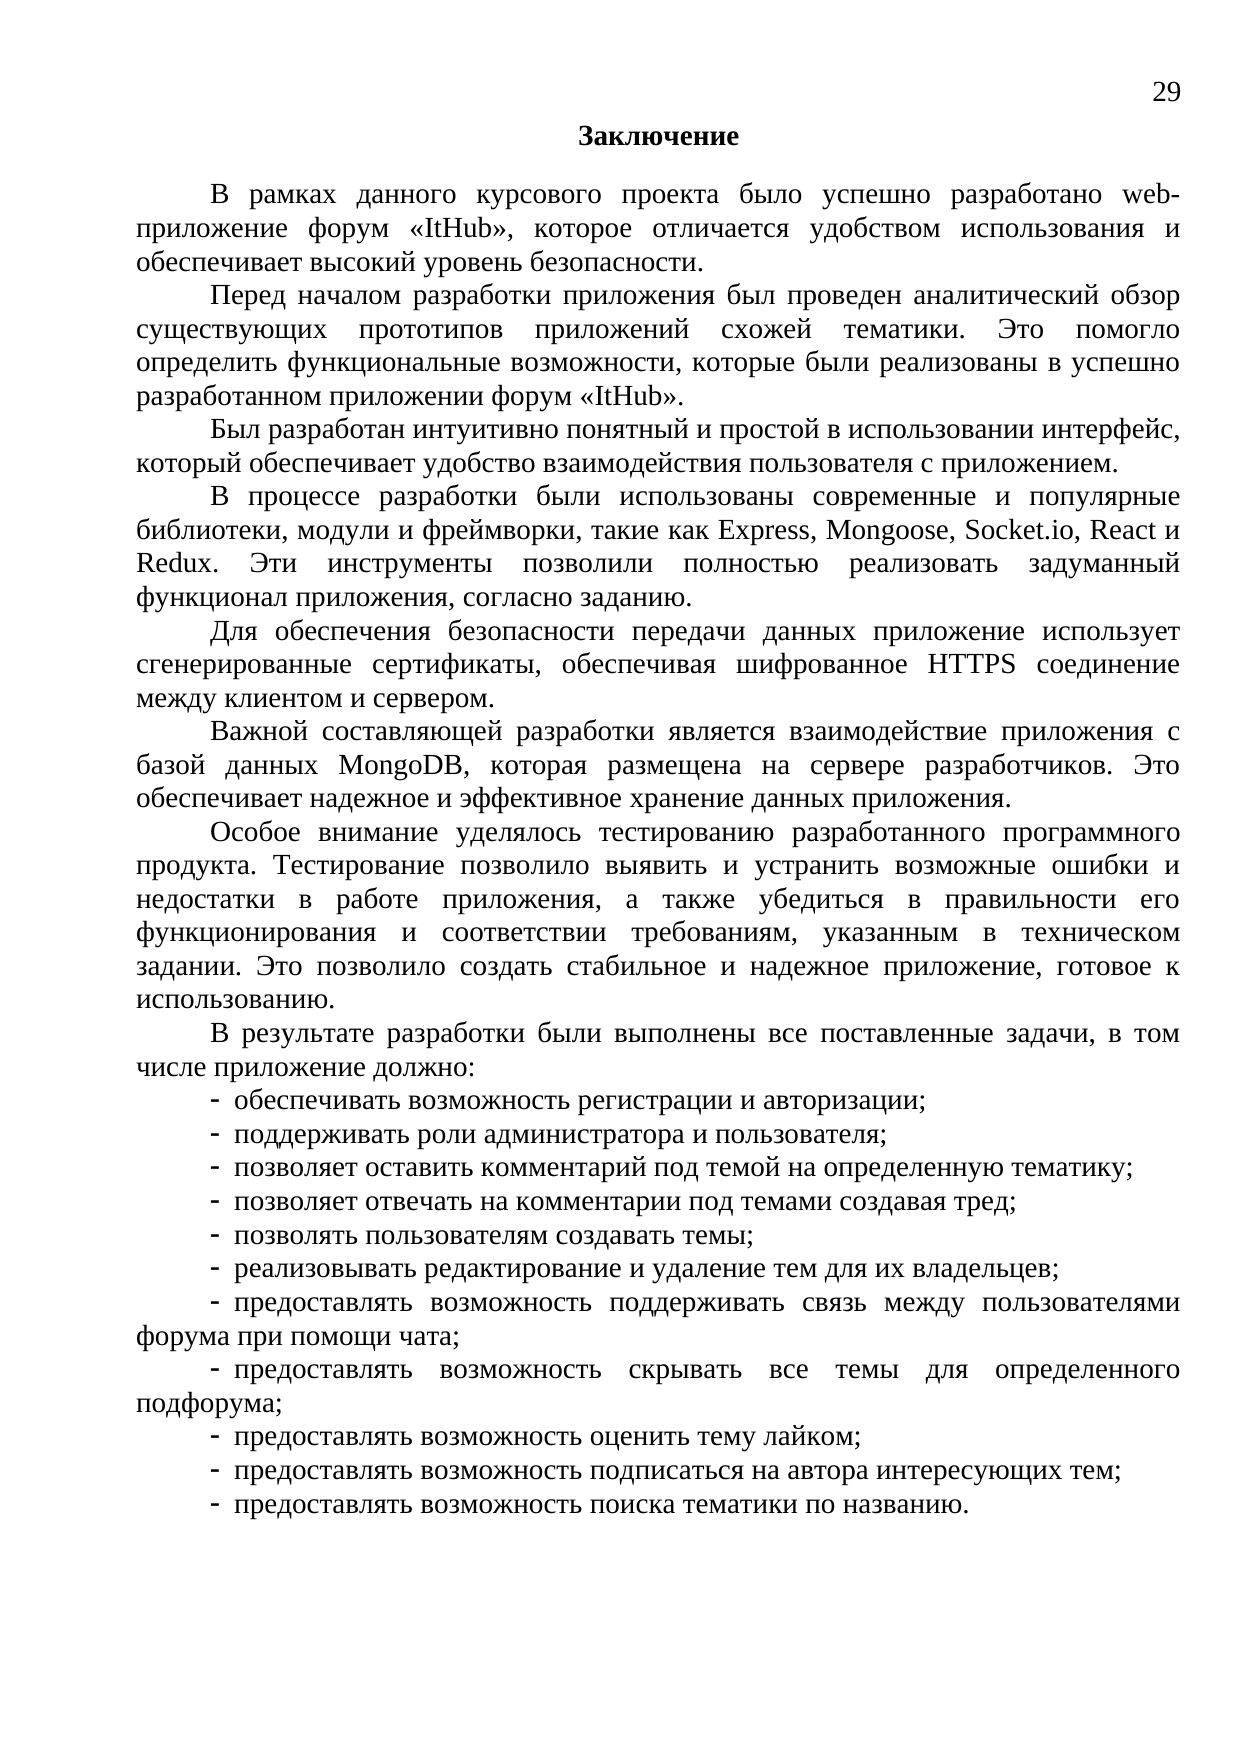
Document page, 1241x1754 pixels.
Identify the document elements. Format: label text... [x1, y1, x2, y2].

text Важной составляющей разработки является взаимодействие приложения с базой данных MongoDB, которая размещена на сервере разработчиков. Это обеспечивает надежное и эффективное хранение данных приложения. [136, 713, 1181, 814]
list предоставлять возможность оценить тему лайком; [136, 1418, 1181, 1452]
text В результате разработки были выполнены все поставленные задачи, в том числе приложение должно: [136, 1015, 1181, 1082]
list позволять пользователям создавать темы; [136, 1217, 1181, 1251]
list предоставлять возможность скрывать все темы для определенного подфорума; [136, 1351, 1181, 1418]
list реализовывать редактирование и удаление тем для их владельцев; [136, 1251, 1181, 1284]
text В рамках данного курсового проекта было успешно разработано web-приложение форум «ItHub», которое отличается удобством использования и обеспечивает высокий уровень безопасности. [136, 177, 1181, 277]
list обеспечивать возможность регистрации и авторизации; [136, 1082, 1181, 1116]
list позволяет отвечать на комментарии под темами создавая тред; [136, 1183, 1181, 1217]
list поддерживать роли администратора и пользователя; [136, 1116, 1181, 1149]
text Для обеспечения безопасности передачи данных приложение использует сгенерированные сертификаты, обеспечивая шифрованное HTTPS соединение между клиентом и сервером. [136, 613, 1181, 713]
list предоставлять возможность поиска тематики по названию. [136, 1486, 1181, 1519]
list предоставлять возможность подписаться на автора интересующих тем; [136, 1452, 1181, 1486]
list позволяет оставить комментарий под темой на определенную тематику; [136, 1149, 1181, 1183]
text Перед началом разработки приложения был проведен аналитический обзор существующих прототипов приложений схожей тематики. Это помогло определить функциональные возможности, которые были реализованы в успешно разработанном приложении форум «ItHub». [136, 277, 1181, 411]
text Заключение [136, 118, 1181, 152]
text Был разработан интуитивно понятный и простой в использовании интерфейс, который обеспечивает удобство взаимодействия пользователя с приложением. [136, 411, 1181, 478]
list предоставлять возможность поддерживать связь между пользователями форума при помощи чата; [136, 1284, 1181, 1351]
text Особое внимание уделялось тестированию разработанного программного продукта. Тестирование позволило выявить и устранить возможные ошибки и недостатки в работе приложения, а также убедиться в правильности его функционирования и соответствии требованиям, указанным в техническом задании. Это позволило создать стабильное и надежное приложение, готовое к использованию. [136, 814, 1181, 1015]
text В процессе разработки были использованы современные и популярные библиотеки, модули и фреймворки, такие как Express, Mongoose, Socket.io, React и Redux. Эти инструменты позволили полностью реализовать задуманный функционал приложения, согласно заданию. [136, 478, 1181, 613]
